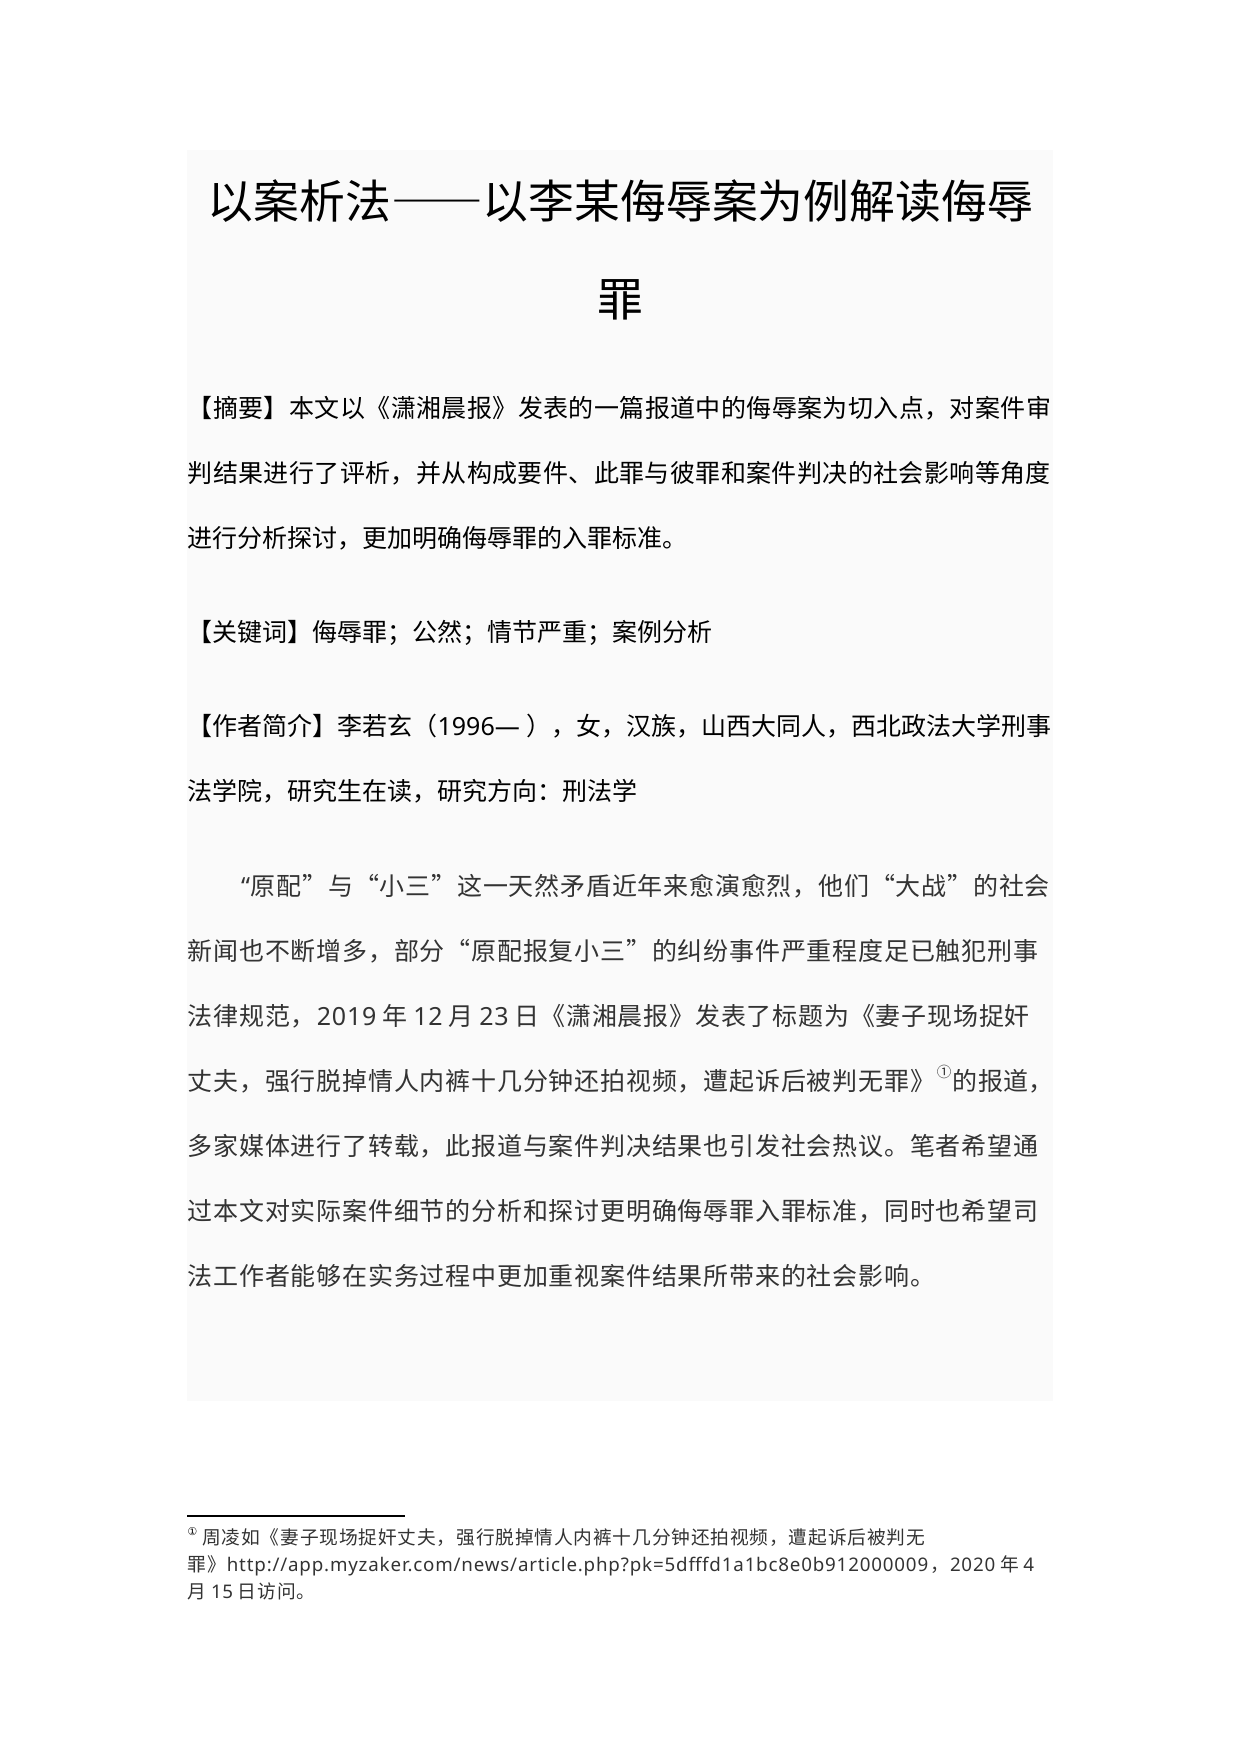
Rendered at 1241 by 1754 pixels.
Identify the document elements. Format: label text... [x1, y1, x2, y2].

text “原配”与“小三”这一天然矛盾近年来愈演愈烈，他们“大战”的社会新闻也不断增多，部分“原配报复小三”的纠纷事件严重程度足已触犯刑事法律规范，2019年12月23日《潇湘晨报》发表了标题为《妻子现场捉奸丈夫，强行脱掉情人内裤十几分钟还拍视频，遭起诉后被判无罪》的报道，多家媒体进行了转载，此报道与案件判决结果也引发社会热议。笔者希望通过本文对实际案件细节的分析和探讨更明确侮辱罪入罪标准，同时也希望司法工作者能够在实务过程中更加重视案件结果所带来的社会影响。 [187, 852, 1053, 1307]
text 【作者简介】李若玄（1996— ），女，汉族，山西大同人，西北政法大学刑事法学院，研究生在读，研究方向：刑法学 [187, 692, 1053, 822]
text 【摘要】本文以《潇湘晨报》发表的一篇报道中的侮辱案为切入点，对案件审判结果进行了评析，并从构成要件、此罪与彼罪和案件判决的社会影响等角度进行分析探讨，更加明确侮辱罪的入罪标准。 [187, 374, 1053, 569]
text 【关键词】侮辱罪；公然；情节严重；案例分析 [187, 598, 1053, 663]
text 以案析法——以李某侮辱案为例解读侮辱罪 [187, 150, 1053, 345]
